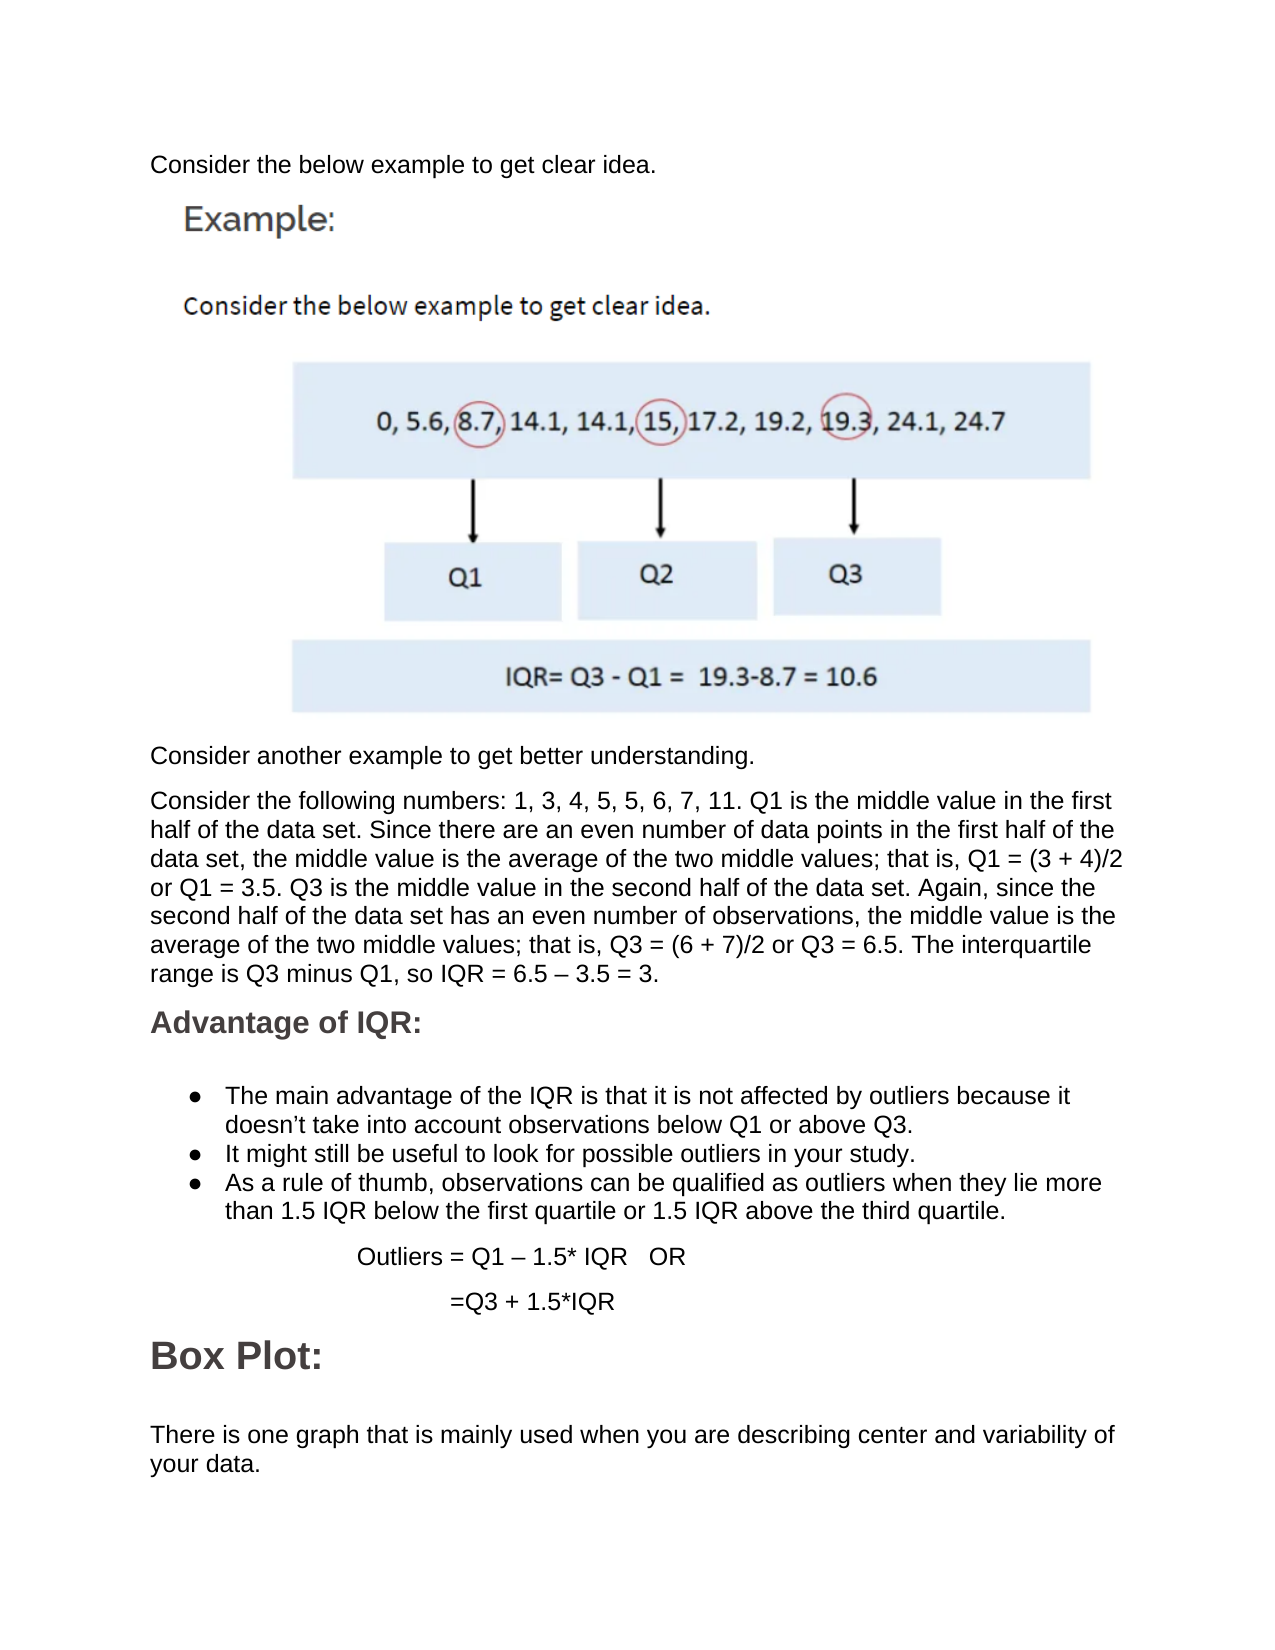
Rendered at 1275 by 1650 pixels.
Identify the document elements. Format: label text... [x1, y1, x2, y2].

text Consider the below example to get clear idea. [150, 150, 1125, 179]
text Consider the following numbers: 1, 3, 4, 5, 5, 6, 7, 11. Q1 is the middle value in the first half of the data set. Since there are an even number of data points in the first half of the data set, the middle value is the average of the two middle values; that is, Q1 = (3 + 4)/2 or Q1 = 3.5. Q3 is the middle value in the second half of the data set. Again, since the second half of the data set has an even number of observations, the middle value is the average of the two middle values; that is, Q3 = (6 + 7)/2 or Q3 = 6.5. The interquartile range is Q3 minus Q1, so IQR = 6.5 – 3.5 = 3. [150, 786, 1125, 988]
subtitle Box Plot: [150, 1332, 1125, 1378]
list It might still be useful to look for possible outliers in your study. [187, 1139, 1125, 1167]
text There is one graph that is mainly used when you are describing center and variability of your data. [150, 1420, 1125, 1478]
list The main advantage of the IQR is that it is not affected by outliers because it doesn’t take into account observations below Q1 or above Q3. [187, 1081, 1125, 1139]
picture [150, 195, 1125, 737]
text Consider another example to get better understanding. [150, 741, 1125, 770]
text =Q3 + 1.5*IQR [150, 1287, 1125, 1316]
text Outliers = Q1 – 1.5* IQR OR [150, 1242, 1125, 1270]
list As a rule of thumb, observations can be qualified as outliers when they lie more than 1.5 IQR below the first quartile or 1.5 IQR above the third quartile. [187, 1167, 1125, 1225]
subtitle Advantage of IQR: [150, 1004, 1125, 1040]
